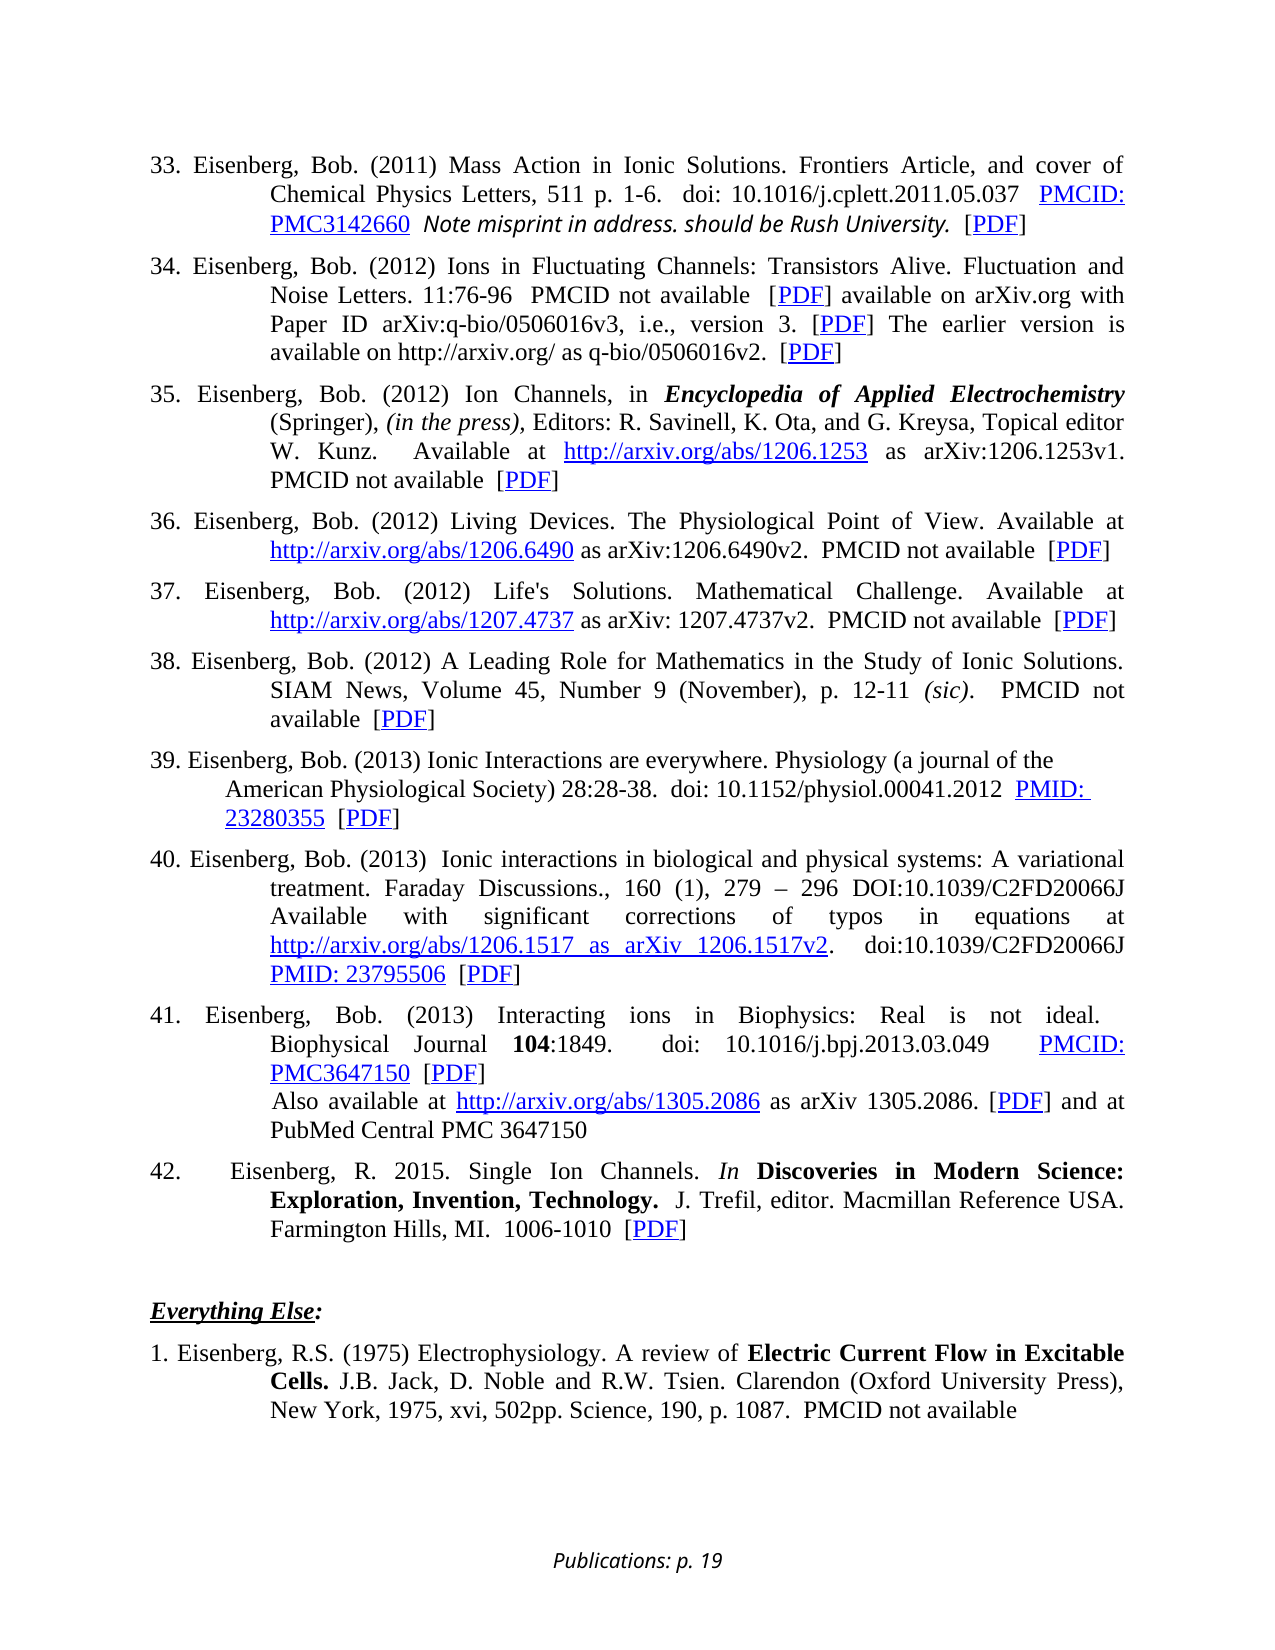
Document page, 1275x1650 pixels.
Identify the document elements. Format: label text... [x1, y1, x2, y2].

text 1. Eisenberg, R.S. (1975) Electrophysiology. A review of Electric Current Flow in Excitable Cells. J.B. Jack, D. Noble and R.W. Tsien. Clarendon (Oxford University Press), New York, 1975, xvi, 502pp. Science, 190, p. 1087. PMCID not available [150, 1338, 1125, 1424]
text 37. Eisenberg, Bob. (2012) Life's Solutions. Mathematical Challenge. Available at http://arxiv.org/abs/1207.4737 as arXiv: 1207.4737v2. PMCID not available [PDF] [150, 576, 1125, 634]
text 35. Eisenberg, Bob. (2012) Ion Channels, in Encyclopedia of Applied Electrochemistry (Springer), (in the press), Editors: R. Savinell, K. Ota, and G. Kreysa, Topical editor W. Kunz. Available at http://arxiv.org/abs/1206.1253 as arXiv:1206.1253v1. PMCID not available [PDF] [150, 379, 1125, 494]
text 42. Eisenberg, R. 2015. Single Ion Channels. In Discoveries in Modern Science: Exploration, Invention, Technology. J. Trefil, editor. Macmillan Reference USA. Farmington Hills, MI. 1006-1010 [PDF] [150, 1156, 1125, 1243]
text 39. Eisenberg, Bob. (2013) Ionic Interactions are everywhere. Physiology (a journal of the American Physiological Society) 28:28-38. doi: 10.1152/physiol.00041.2012 PMID: 23280355 [PDF] [150, 745, 1125, 831]
text 33. Eisenberg, Bob. (2011) Mass Action in Ionic Solutions. Frontiers Article, and cover of Chemical Physics Letters, 511 p. 1-6. doi: 10.1016/j.cplett.2011.05.037 PMCID: PMC3142660 Note misprint in address. should be Rush University. [PDF] [150, 150, 1125, 239]
text 36. Eisenberg, Bob. (2012) Living Devices. The Physiological Point of View. Available at http://arxiv.org/abs/1206.6490 as arXiv:1206.6490v2. PMCID not available [PDF] [150, 506, 1125, 564]
text 38. Eisenberg, Bob. (2012) A Leading Role for Mathematics in the Study of Ionic Solutions. SIAM News, Volume 45, Number 9 (November), p. 12-11 (sic). PMCID not available [PDF] [150, 646, 1125, 732]
text Everything Else: [150, 1296, 1125, 1325]
text 34. Eisenberg, Bob. (2012) Ions in Fluctuating Channels: Transistors Alive. Fluctuation and Noise Letters. 11:76-96 PMCID not available [PDF] available on arXiv.org with Paper ID arXiv:q-bio/0506016v3, i.e., version 3. [PDF] The earlier version is available on http://arxiv.org/ as q-bio/0506016v2. [PDF] [150, 251, 1125, 366]
text Also available at http://arxiv.org/abs/1305.2086 as arXiv 1305.2086. [PDF] and at PubMed Central PMC 3647150 [270, 1086, 1125, 1144]
text 40. Eisenberg, Bob. (2013) Ionic interactions in biological and physical systems: A variational treatment. Faraday Discussions., 160 (1), 279 – 296 DOI:10.1039/C2FD20066J Available with significant corrections of typos in equations at http://arxiv.org/abs/1206.1517 as arXiv 1206.1517v2. doi:10.1039/C2FD20066J PMID: 23795506 [PDF] [150, 844, 1125, 988]
text 41. Eisenberg, Bob. (2013) Interacting ions in Biophysics: Real is not ideal. Biophysical Journal 104:1849. doi: 10.1016/j.bpj.2013.03.049 PMCID: PMC3647150 [PDF] [150, 1000, 1125, 1086]
